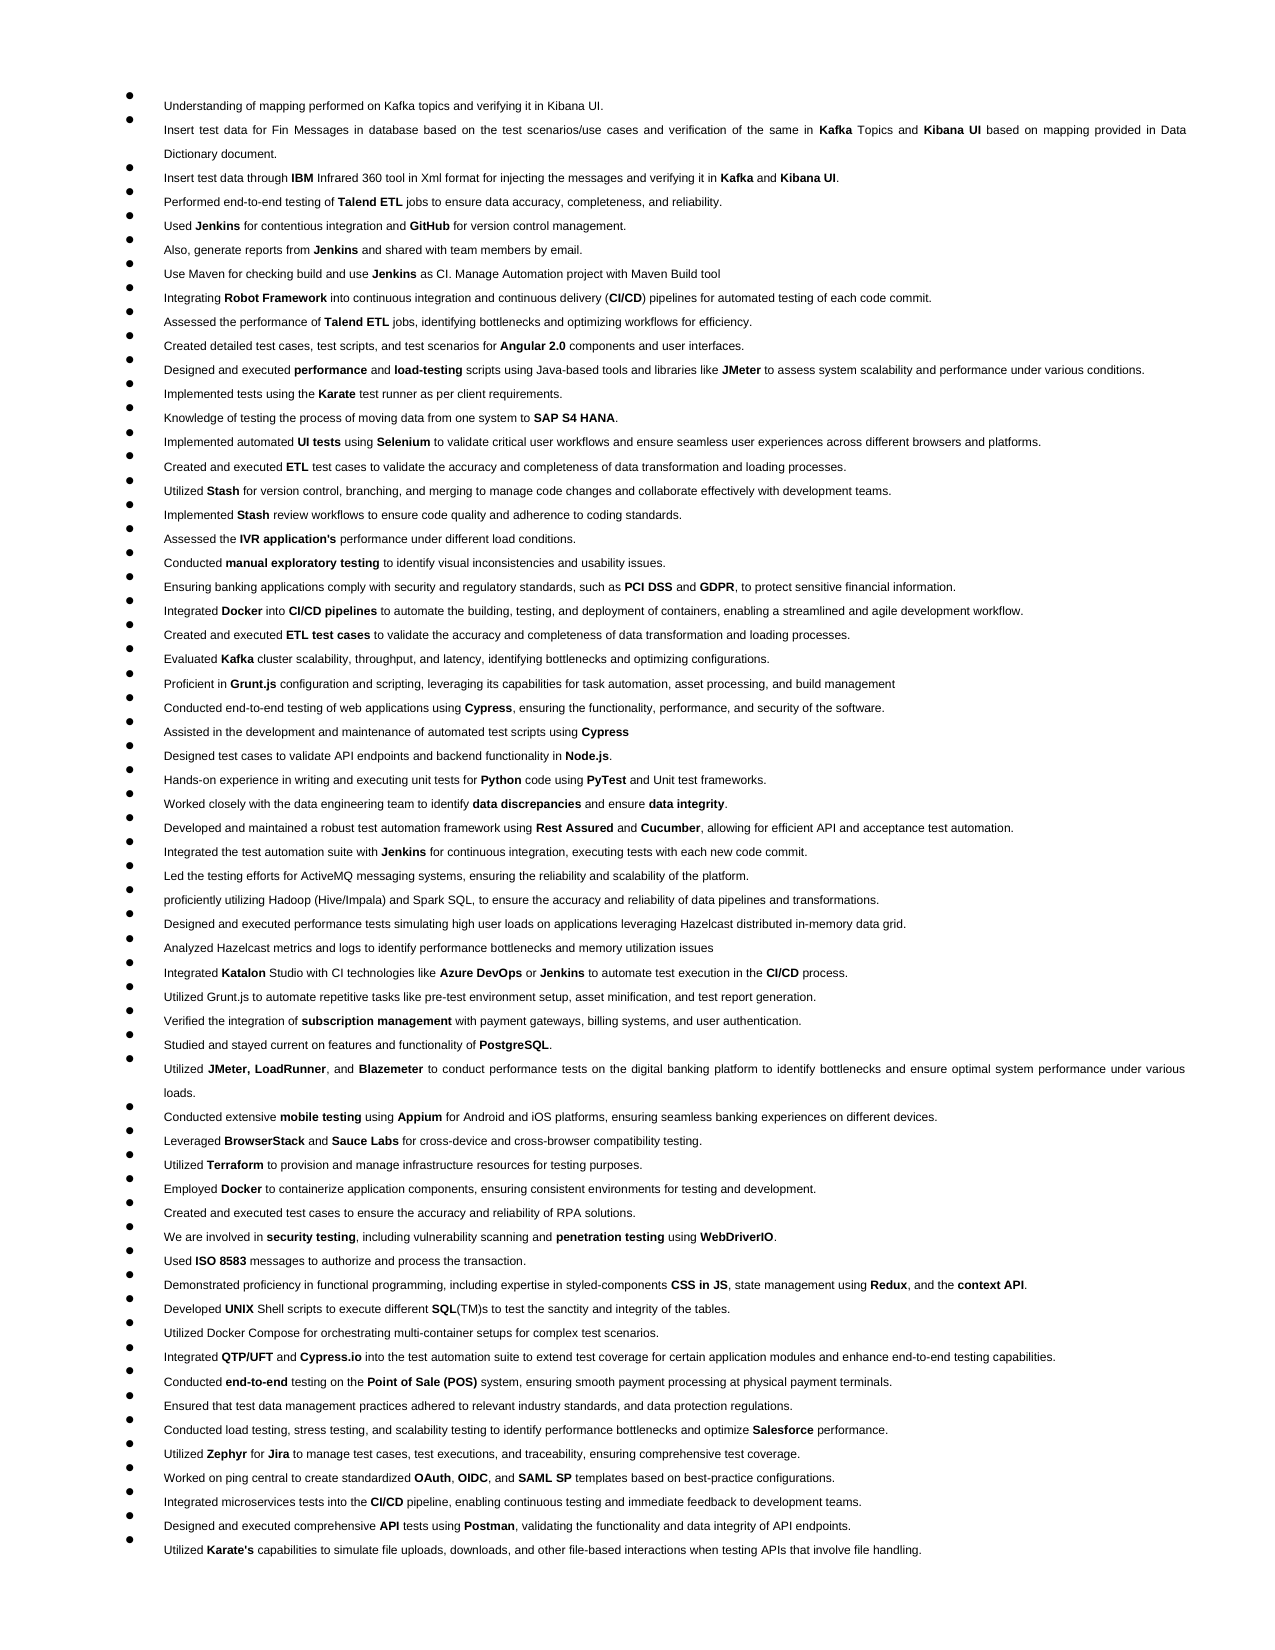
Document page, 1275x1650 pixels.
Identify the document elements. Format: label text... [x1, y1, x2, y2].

list Leveraged BrowserStack and Sauce Labs for cross-device and cross-browser compatibility testing. [126, 1124, 1186, 1148]
list Implemented tests using the Karate test runner as per client requirements. [126, 377, 1186, 401]
list Use Maven for checking build and use Jenkins as CI. Manage Automation project with Maven Build tool [126, 257, 1186, 281]
list Utilized Grunt.js to automate repetitive tasks like pre-test environment setup, asset minification, and test report generation. [126, 979, 1186, 1004]
list Assessed the IVR application's performance under different load conditions. [126, 522, 1186, 546]
list Designed and executed performance and load-testing scripts using Java-based tools and libraries like JMeter to assess system scalability and performance under various conditions. [126, 353, 1186, 377]
list Utilized Zephyr for Jira to manage test cases, test executions, and traceability, ensuring comprehensive test coverage. [126, 1437, 1186, 1461]
list Designed test cases to validate API endpoints and backend functionality in Node.js. [126, 739, 1186, 763]
list Designed and executed performance tests simulating high user loads on applications leveraging Hazelcast distributed in-memory data grid. [126, 907, 1186, 931]
list Conducted end-to-end testing of web applications using Cypress, ensuring the functionality, performance, and security of the software. [126, 691, 1186, 715]
list Understanding of mapping performed on Kafka topics and verifying it in Kibana UI. [126, 89, 1186, 113]
list We are involved in security testing, including vulnerability scanning and penetration testing using WebDriverIO. [126, 1220, 1186, 1244]
list Hands-on experience in writing and executing unit tests for Python code using PyTest and Unit test frameworks. [126, 763, 1186, 787]
list Assessed the performance of Talend ETL jobs, identifying bottlenecks and optimizing workflows for efficiency. [126, 305, 1186, 329]
list Integrated the test automation suite with Jenkins for continuous integration, executing tests with each new code commit. [126, 835, 1186, 859]
list Employed Docker to containerize application components, ensuring consistent environments for testing and development. [126, 1172, 1186, 1196]
list Proficient in Grunt.js configuration and scripting, leveraging its capabilities for task automation, asset processing, and build management [126, 667, 1186, 691]
list Created and executed ETL test cases to validate the accuracy and completeness of data transformation and loading processes. [126, 618, 1186, 642]
list Created and executed ETL test cases to validate the accuracy and completeness of data transformation and loading processes. [126, 449, 1186, 473]
list Knowledge of testing the process of moving data from one system to SAP S4 HANA. [126, 401, 1186, 425]
list Also, generate reports from Jenkins and shared with team members by email. [126, 233, 1186, 257]
list Designed and executed comprehensive API tests using Postman, validating the functionality and data integrity of API endpoints. [126, 1509, 1186, 1533]
list Created and executed test cases to ensure the accuracy and reliability of RPA solutions. [126, 1196, 1186, 1220]
list Developed UNIX Shell scripts to execute different SQL(TM)s to test the sanctity and integrity of the tables. [126, 1292, 1186, 1316]
list Ensured that test data management practices adhered to relevant industry standards, and data protection regulations. [126, 1388, 1186, 1413]
list Conducted end-to-end testing on the Point of Sale (POS) system, ensuring smooth payment processing at physical payment terminals. [126, 1364, 1186, 1388]
list Used Jenkins for contentious integration and GitHub for version control management. [126, 209, 1186, 233]
list Used ISO 8583 messages to authorize and process the transaction. [126, 1244, 1186, 1268]
list Conducted manual exploratory testing to identify visual inconsistencies and usability issues. [126, 546, 1186, 570]
list Led the testing efforts for ActiveMQ messaging systems, ensuring the reliability and scalability of the platform. [126, 859, 1186, 883]
list Utilized Stash for version control, branching, and merging to manage code changes and collaborate effectively with development teams. [126, 473, 1186, 498]
list Verified the integration of subscription management with payment gateways, billing systems, and user authentication. [126, 1004, 1186, 1028]
list proficiently utilizing Hadoop (Hive/Impala) and Spark SQL, to ensure the accuracy and reliability of data pipelines and transformations. [126, 883, 1186, 907]
list Developed and maintained a robust test automation framework using Rest Assured and Cucumber, allowing for efficient API and acceptance test automation. [126, 811, 1186, 835]
list Created detailed test cases, test scripts, and test scenarios for Angular 2.0 components and user interfaces. [126, 329, 1186, 353]
list Ensuring banking applications comply with security and regulatory standards, such as PCI DSS and GDPR, to protect sensitive financial information. [126, 570, 1186, 594]
list Utilized JMeter, LoadRunner, and Blazemeter to conduct performance tests on the digital banking platform to identify bottlenecks and ensure optimal system performance under various loads. [126, 1052, 1186, 1100]
list Integrating Robot Framework into continuous integration and continuous delivery (CI/CD) pipelines for automated testing of each code commit. [126, 281, 1186, 305]
list Assisted in the development and maintenance of automated test scripts using Cypress [126, 715, 1186, 739]
list Utilized Terraform to provision and manage infrastructure resources for testing purposes. [126, 1148, 1186, 1172]
list Analyzed Hazelcast metrics and logs to identify performance bottlenecks and memory utilization issues [126, 931, 1186, 956]
list Integrated Docker into CI/CD pipelines to automate the building, testing, and deployment of containers, enabling a streamlined and agile development workflow. [126, 594, 1186, 618]
list Integrated QTP/UFT and Cypress.io into the test automation suite to extend test coverage for certain application modules and enhance end-to-end testing capabilities. [126, 1340, 1186, 1364]
list Insert test data through IBM Infrared 360 tool in Xml format for injecting the messages and verifying it in Kafka and Kibana UI. [126, 161, 1186, 185]
list Conducted extensive mobile testing using Appium for Android and iOS platforms, ensuring seamless banking experiences on different devices. [126, 1100, 1186, 1124]
list Worked closely with the data engineering team to identify data discrepancies and ensure data integrity. [126, 787, 1186, 811]
list Insert test data for Fin Messages in database based on the test scenarios/use cases and verification of the same in Kafka Topics and Kibana UI based on mapping provided in Data Dictionary document. [126, 113, 1186, 161]
list Utilized Karate's capabilities to simulate file uploads, downloads, and other file-based interactions when testing APIs that involve file handling. [126, 1533, 1186, 1557]
list Worked on ping central to create standardized OAuth, OIDC, and SAML SP templates based on best-practice configurations. [126, 1461, 1186, 1485]
list Integrated microservices tests into the CI/CD pipeline, enabling continuous testing and immediate feedback to development teams. [126, 1485, 1186, 1509]
list Implemented Stash review workflows to ensure code quality and adherence to coding standards. [126, 498, 1186, 522]
list Conducted load testing, stress testing, and scalability testing to identify performance bottlenecks and optimize Salesforce performance. [126, 1413, 1186, 1437]
list Performed end-to-end testing of Talend ETL jobs to ensure data accuracy, completeness, and reliability. [126, 185, 1186, 209]
list Utilized Docker Compose for orchestrating multi-container setups for complex test scenarios. [126, 1316, 1186, 1340]
list Integrated Katalon Studio with CI technologies like Azure DevOps or Jenkins to automate test execution in the CI/CD process. [126, 956, 1186, 979]
list Studied and stayed current on features and functionality of PostgreSQL. [126, 1028, 1186, 1052]
list Evaluated Kafka cluster scalability, throughput, and latency, identifying bottlenecks and optimizing configurations. [126, 642, 1186, 667]
list Demonstrated proficiency in functional programming, including expertise in styled-components CSS in JS, state management using Redux, and the context API. [126, 1268, 1186, 1292]
list Implemented automated UI tests using Selenium to validate critical user workflows and ensure seamless user experiences across different browsers and platforms. [126, 425, 1186, 449]
